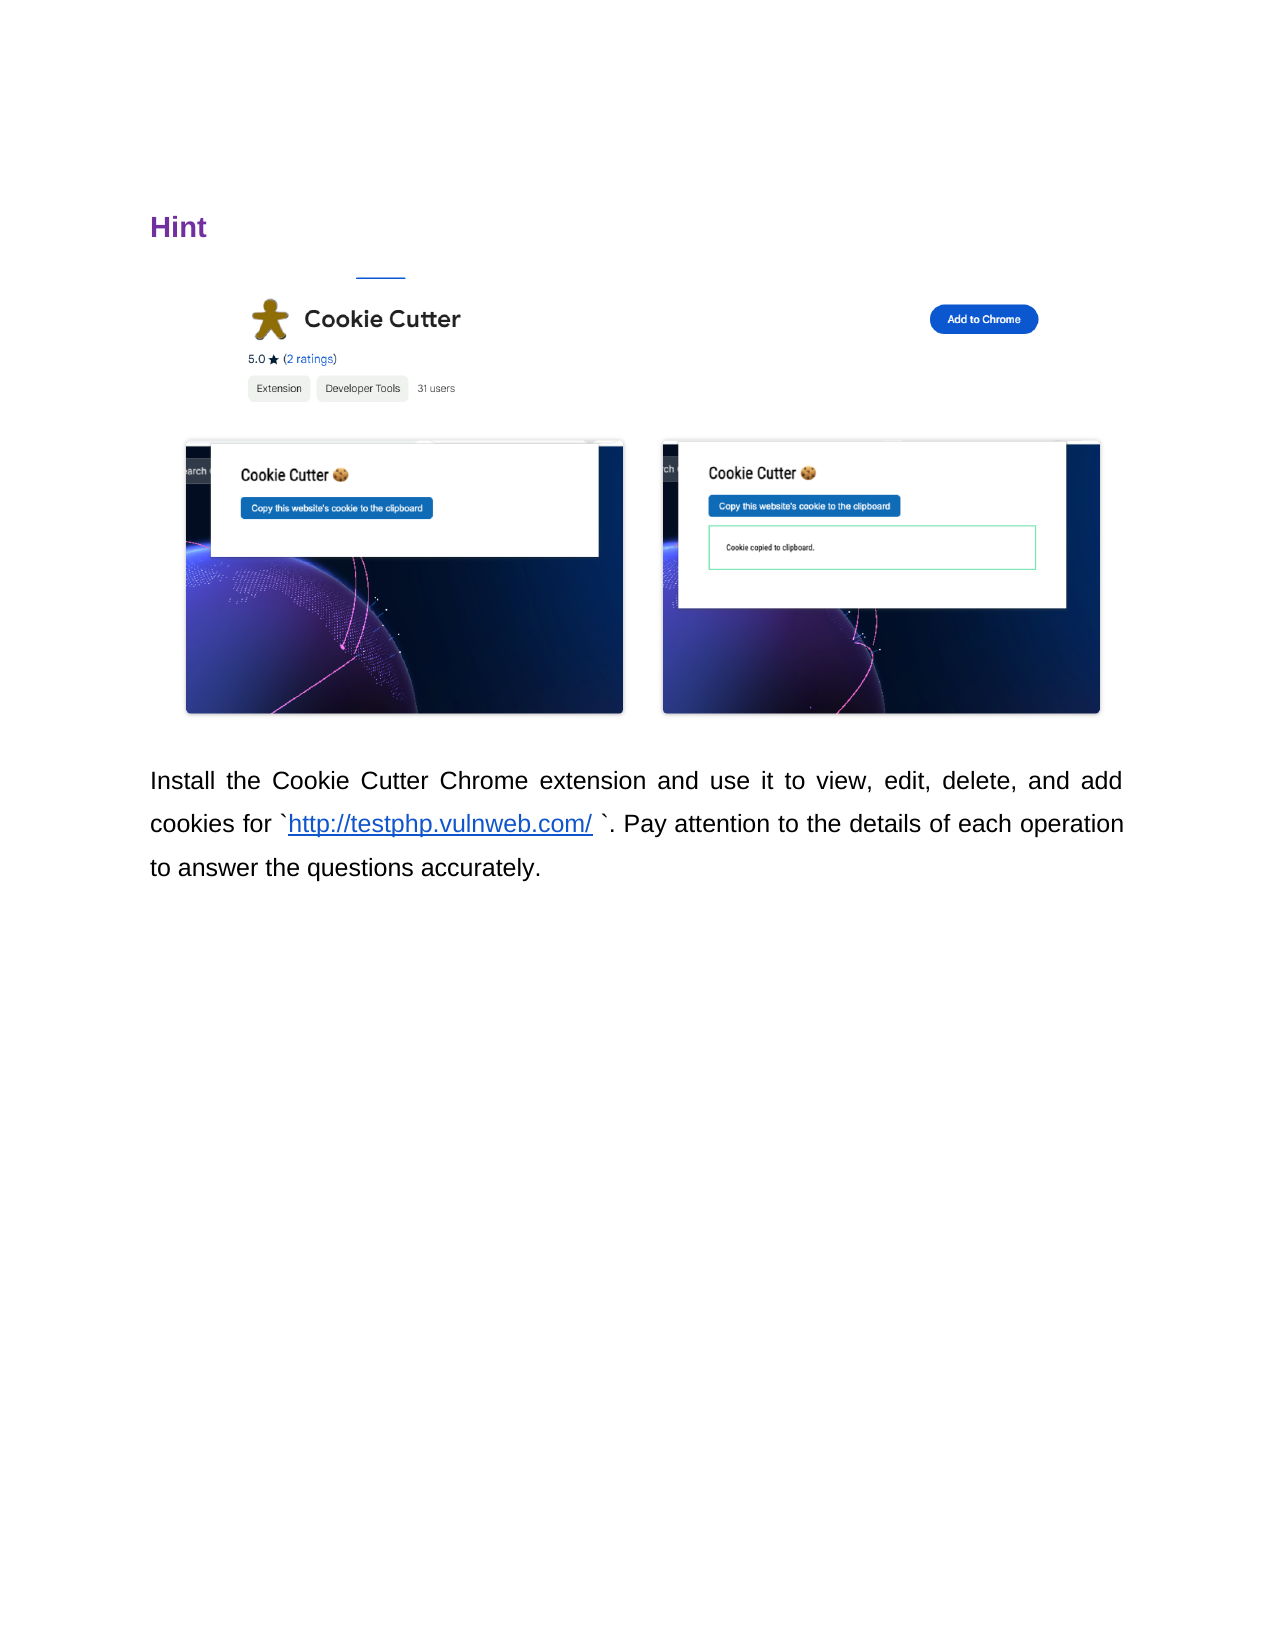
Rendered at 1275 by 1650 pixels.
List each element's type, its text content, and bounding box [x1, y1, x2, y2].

text Hint [150, 210, 1125, 243]
text Install the Cookie Cutter Chrome extension and use it to view, edit, delete, and add cookies for `http://testphp.vulnweb.com/ `. Pay attention to the details of each operation to answer the questions accurately. [150, 766, 1125, 881]
picture [150, 276, 1125, 734]
